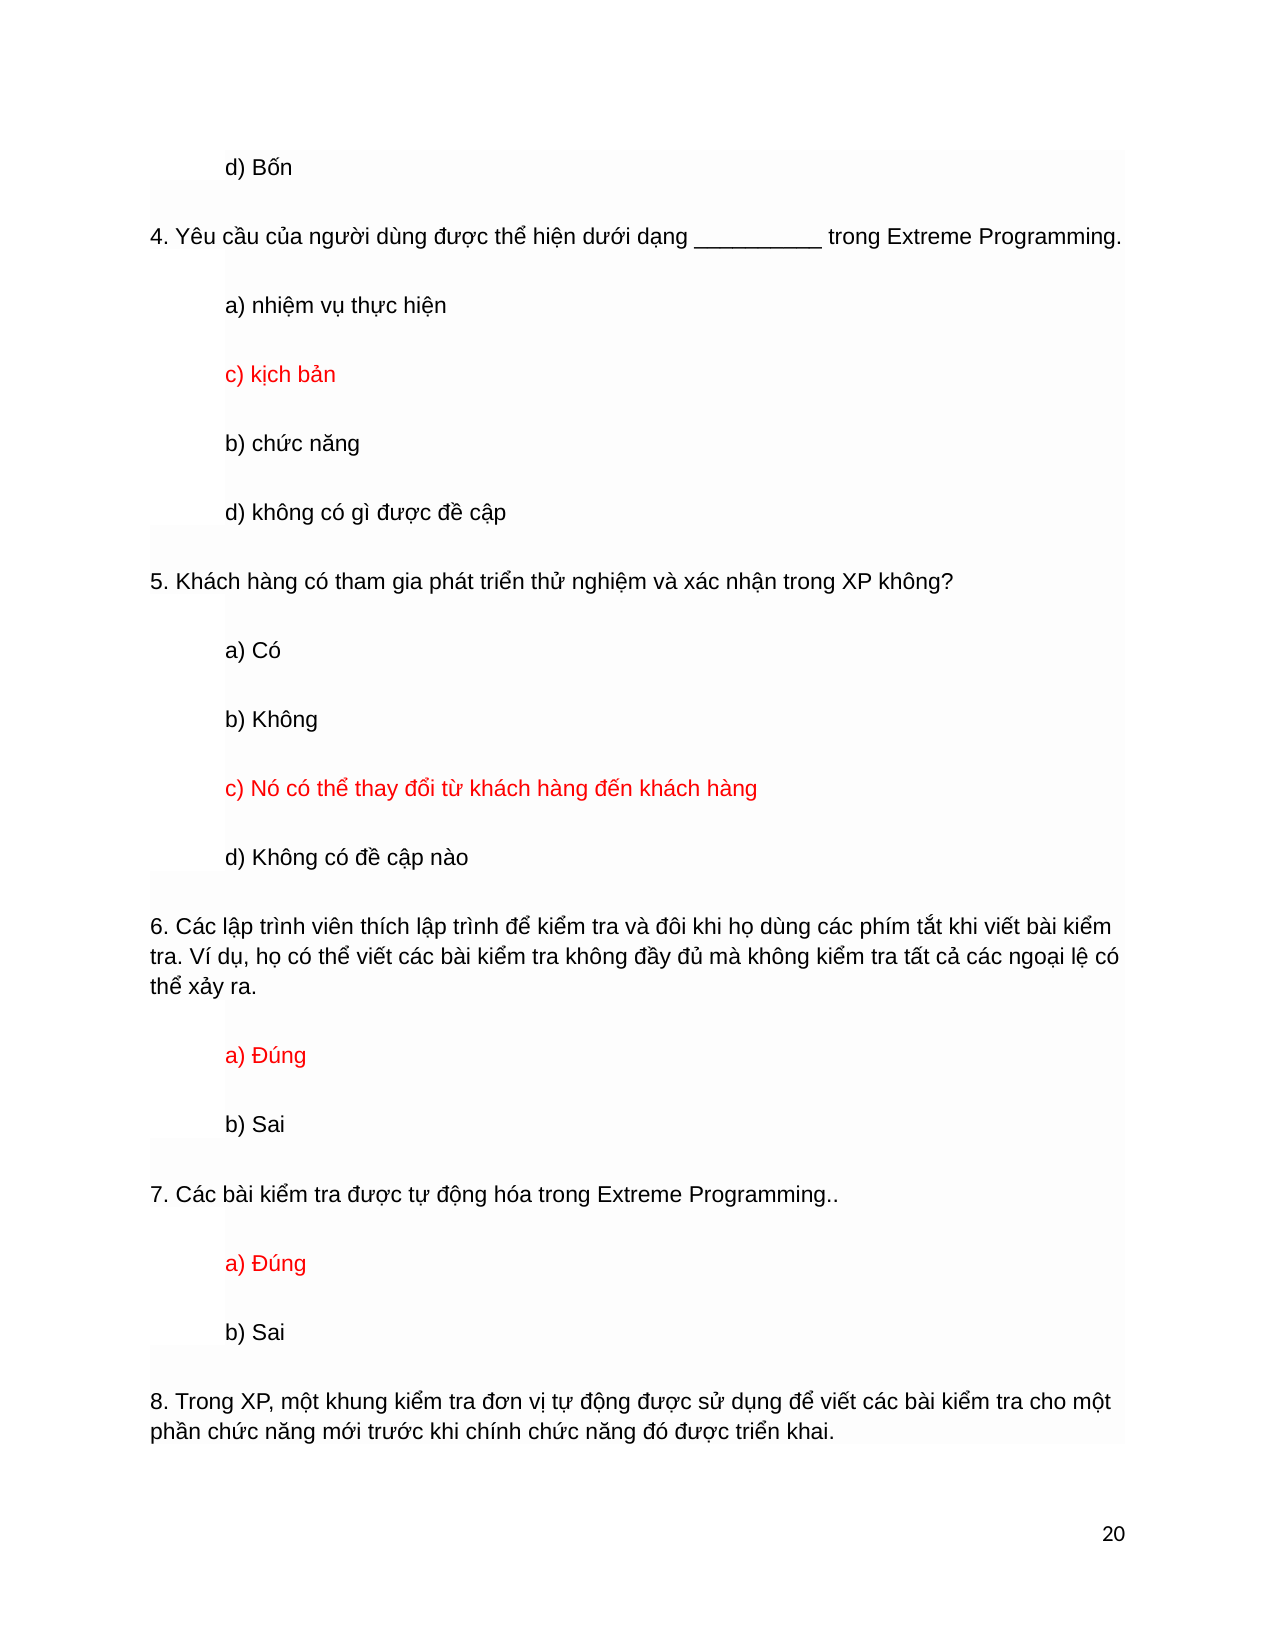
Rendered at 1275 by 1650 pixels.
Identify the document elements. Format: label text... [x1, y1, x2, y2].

subtitle c) Nó có thể thay đổi từ khách hàng đến khách hàng [225, 772, 1125, 802]
subtitle a) Đúng [225, 1246, 1125, 1276]
subtitle 8. Trong XP, một khung kiểm tra đơn vị tự động được sử dụng để viết các bài kiểm tra cho một phần chức năng mới trước khi chính chức năng đó được triển khai. [150, 1384, 1125, 1444]
subtitle a) Đúng [225, 1039, 1125, 1069]
subtitle 5. Khách hàng có tham gia phát triển thử nghiệm và xác nhận trong XP không? [150, 564, 1125, 594]
subtitle 4. Yêu cầu của người dùng được thể hiện dưới dạng __________ trong Extreme Programming. [150, 219, 1125, 249]
subtitle d) Không có đề cập nào [225, 841, 1125, 871]
subtitle c) kịch bản [225, 357, 1125, 387]
subtitle a) Có [225, 633, 1125, 663]
subtitle b) Không [225, 702, 1125, 732]
subtitle b) chức năng [225, 426, 1125, 456]
subtitle d) không có gì được đề cập [225, 495, 1125, 525]
subtitle b) Sai [225, 1315, 1125, 1345]
subtitle 7. Các bài kiểm tra được tự động hóa trong Extreme Programming.. [150, 1177, 1125, 1207]
subtitle 6. Các lập trình viên thích lập trình để kiểm tra và đôi khi họ dùng các phím tắt khi viết bài kiểm tra. Ví dụ, họ có thể viết các bài kiểm tra không đầy đủ mà không kiểm tra tất cả các ngoại lệ có thể xảy ra. [150, 910, 1125, 1000]
subtitle b) Sai [225, 1108, 1125, 1138]
subtitle a) nhiệm vụ thực hiện [225, 288, 1125, 318]
subtitle d) Bốn [225, 150, 1125, 180]
